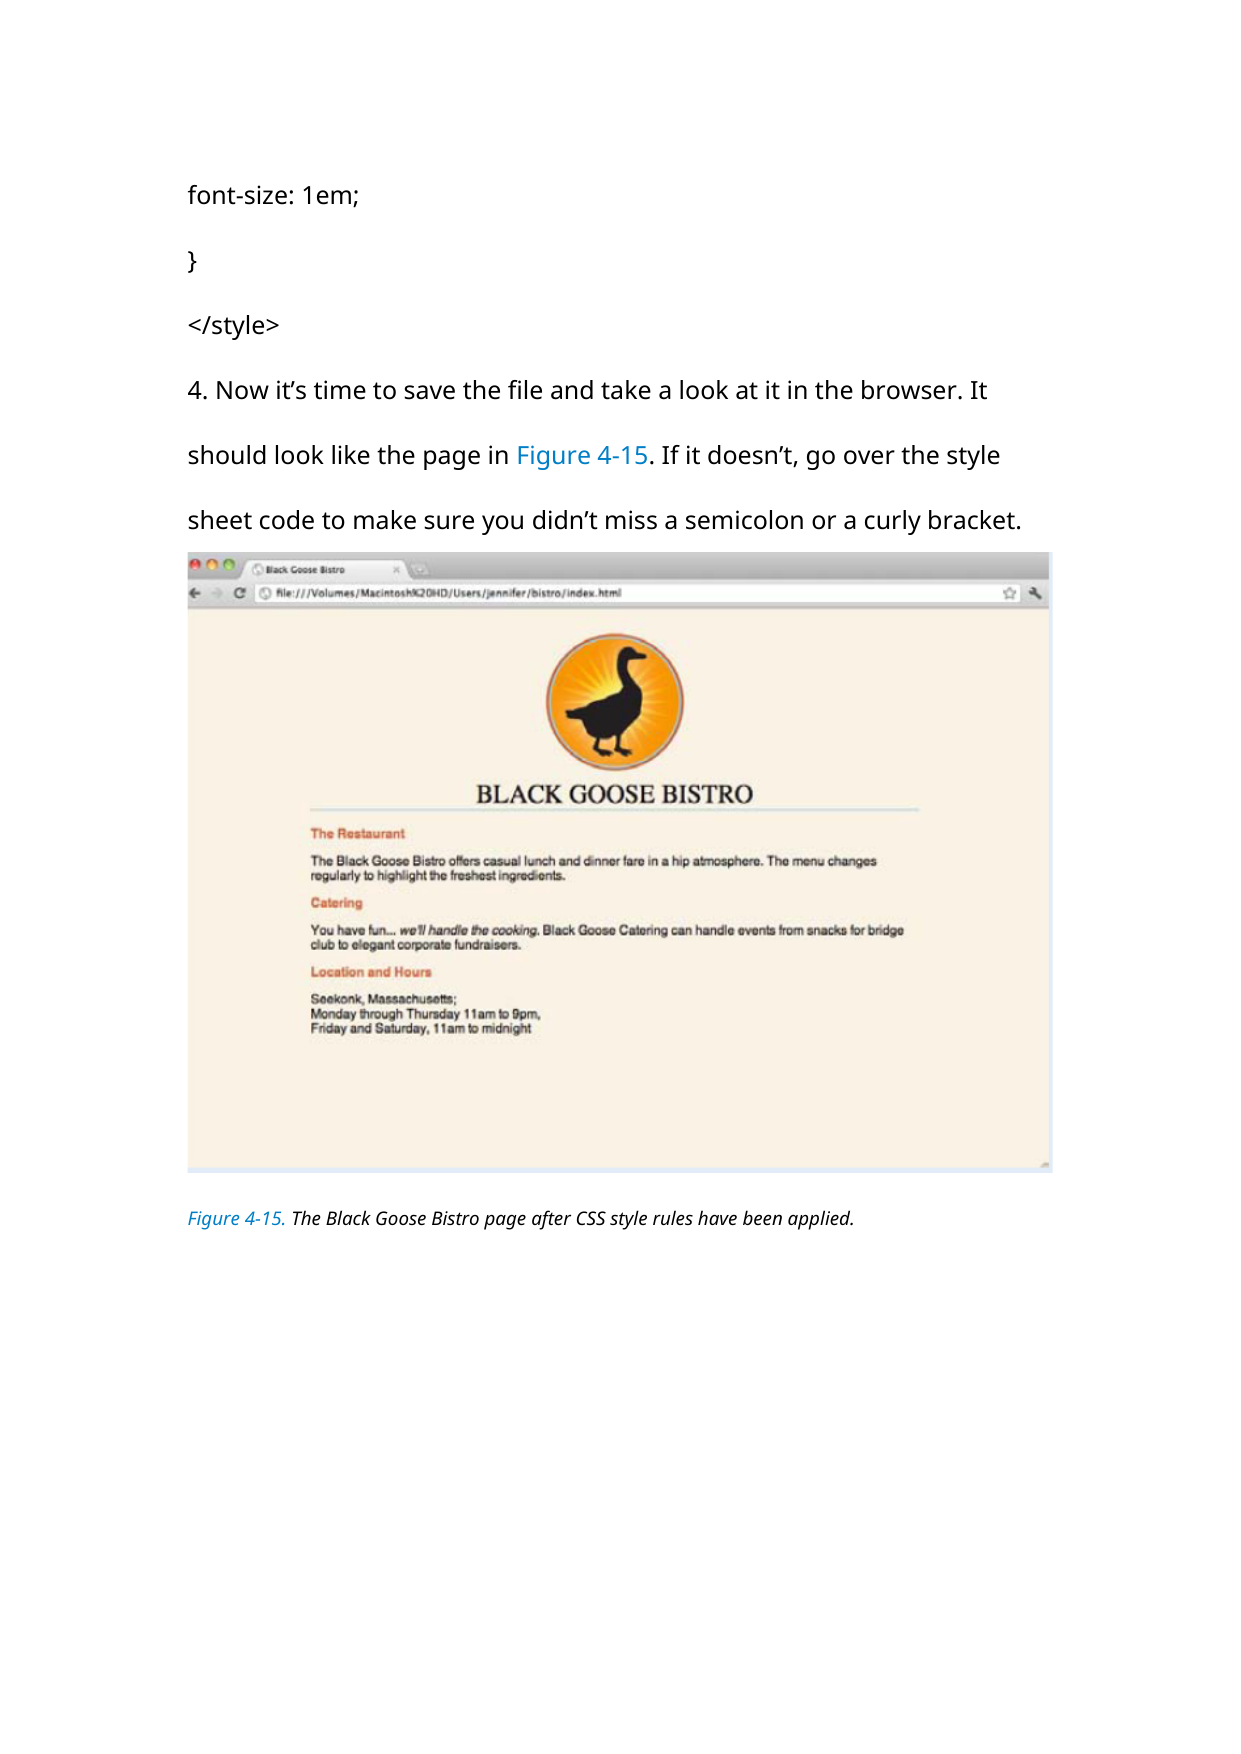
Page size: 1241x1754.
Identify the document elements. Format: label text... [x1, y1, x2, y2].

text </style> [187, 292, 1053, 357]
text } [187, 227, 1053, 292]
text 4. Now it’s time to save the file and take a look at it in the browser. It should look like the page in Figure 4-15. If it doesn’t, go over the style sheet code to make sure you didn’t miss a semicolon or a curly bracket. [187, 357, 1053, 552]
text Figure 4-15. The Black Goose Bistro page after CSS style rules have been applied. [187, 1202, 1053, 1234]
picture [187, 552, 1053, 1173]
text font-size: 1em; [187, 162, 1053, 227]
